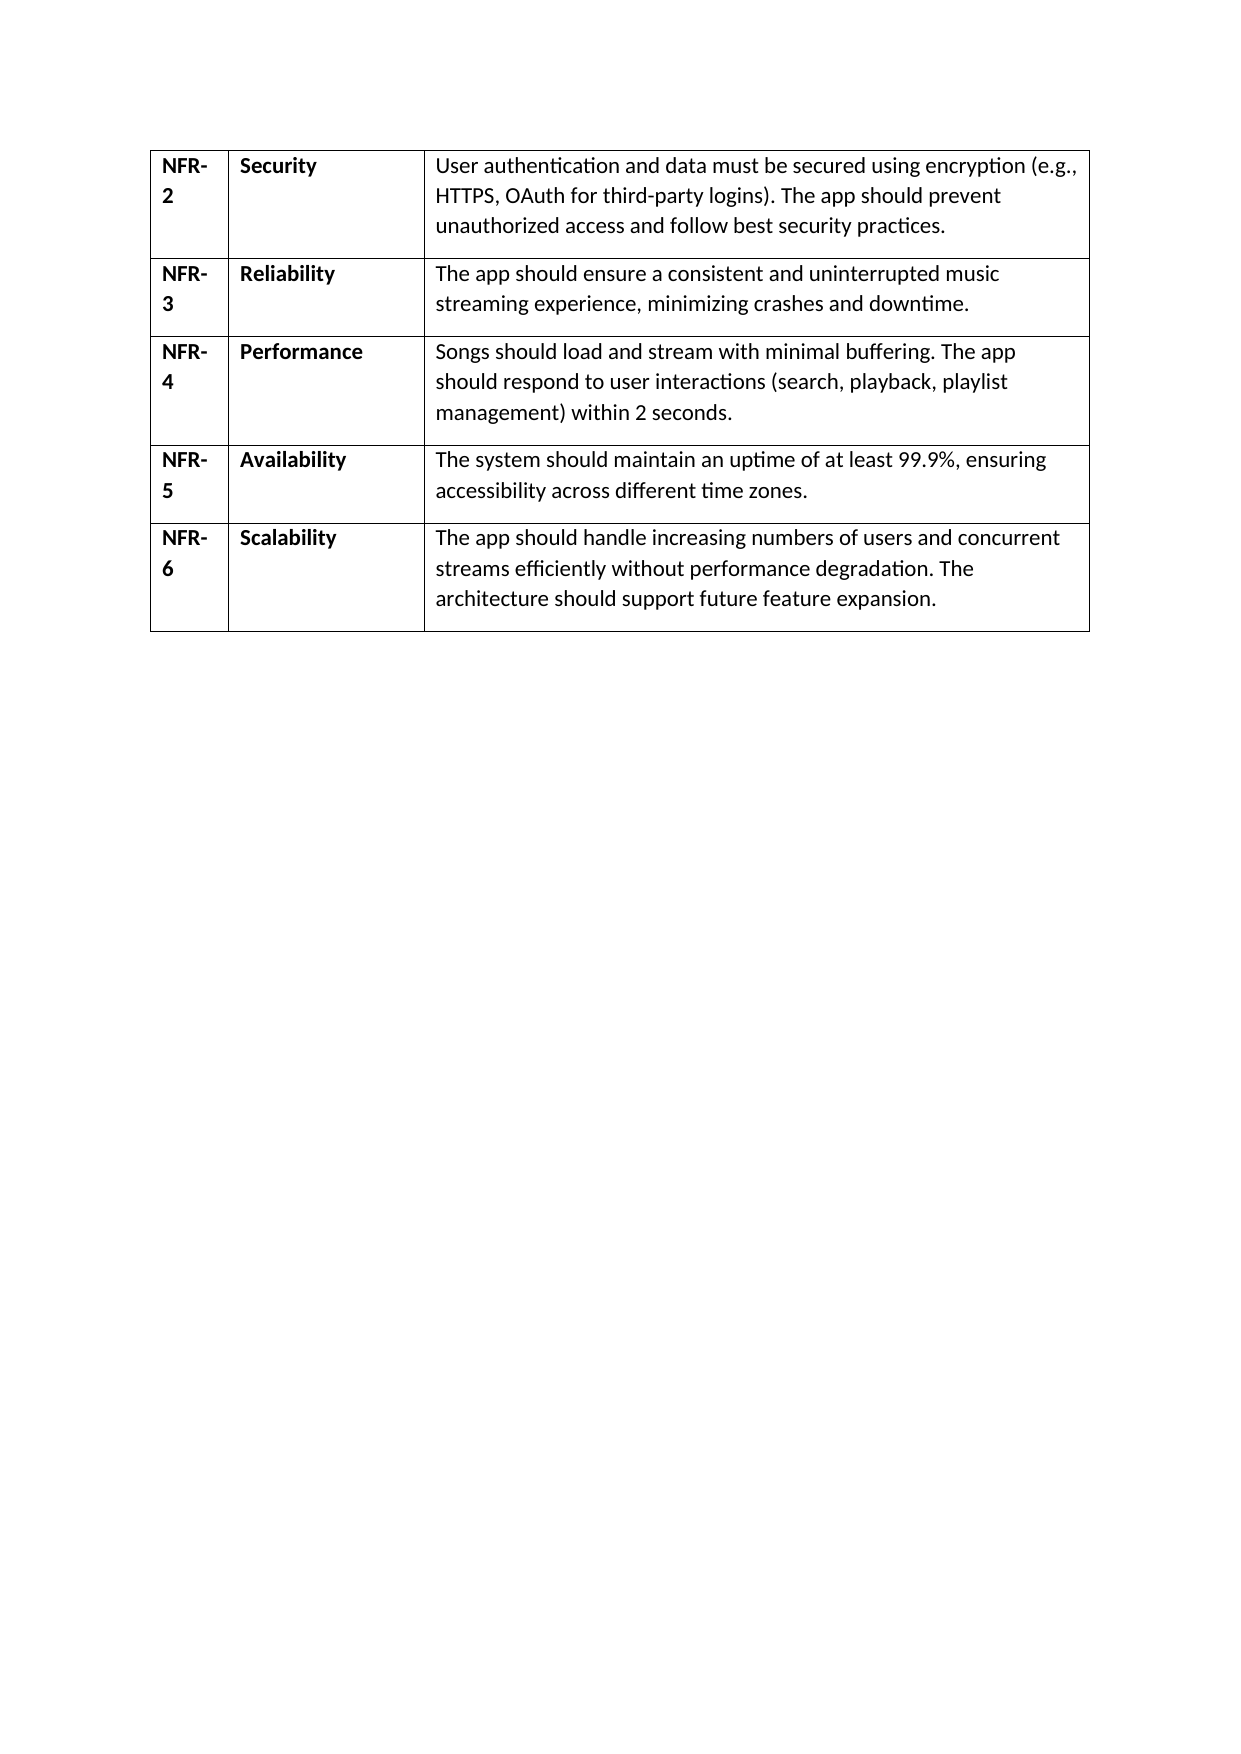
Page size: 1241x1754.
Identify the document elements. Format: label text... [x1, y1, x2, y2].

table_cell The app should ensure a consistent and uninterrupted music streaming experience, minimizing crashes and downtime. [425, 259, 1089, 336]
table_cell NFR-6 [151, 524, 228, 631]
table_cell The system should maintain an uptime of at least 99.9%, ensuring accessibility across different time zones. [425, 446, 1089, 522]
table_cell Reliability [229, 259, 424, 336]
table_cell NFR-4 [151, 337, 228, 444]
table_cell Security [229, 151, 424, 258]
table_cell Performance [229, 337, 424, 444]
table_cell NFR-3 [151, 259, 228, 336]
table_cell The app should handle increasing numbers of users and concurrent streams efficiently without performance degradation. The architecture should support future feature expansion. [425, 524, 1089, 631]
table_cell NFR-5 [151, 446, 228, 522]
table_cell Scalability [229, 524, 424, 631]
table_cell Availability [229, 446, 424, 522]
table_cell NFR-2 [151, 151, 228, 258]
